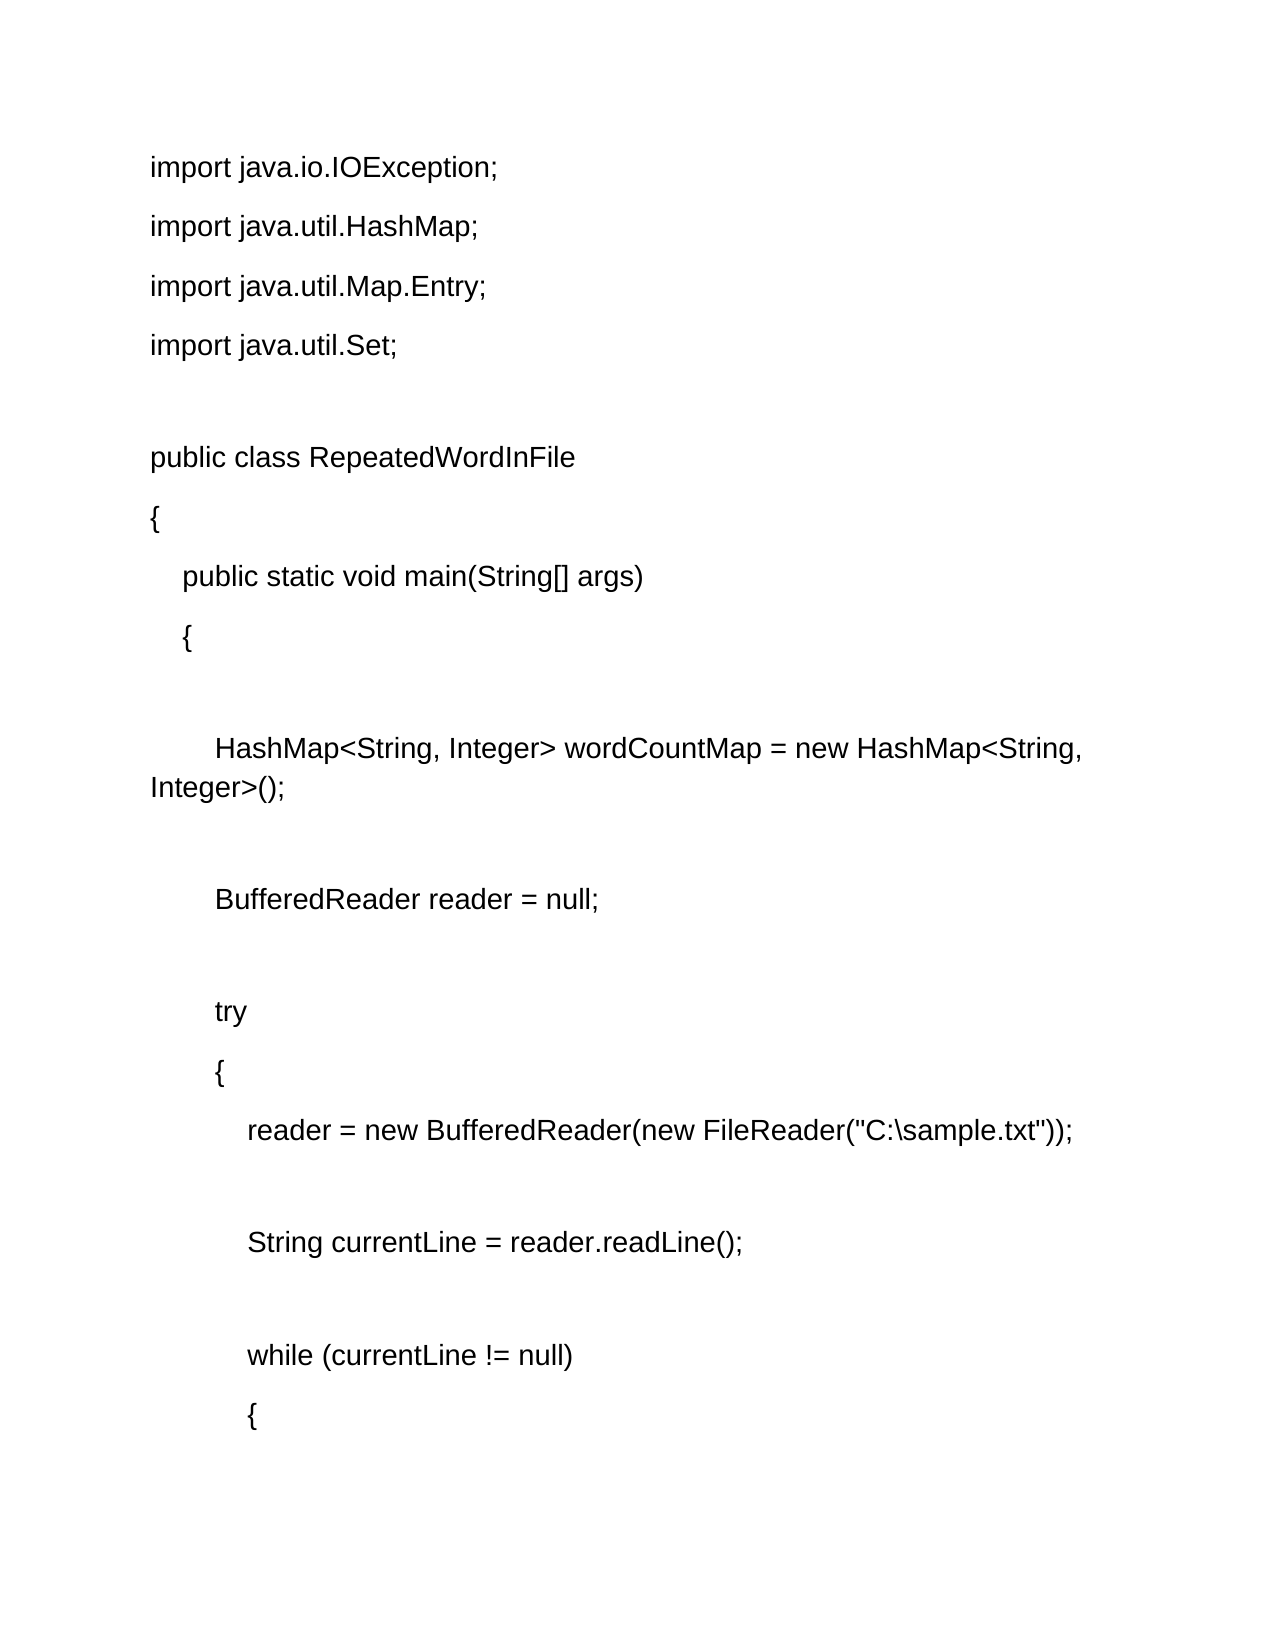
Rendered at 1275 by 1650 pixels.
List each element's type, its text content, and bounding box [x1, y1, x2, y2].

text BufferedReader reader = null; [150, 882, 1125, 916]
text reader = new BufferedReader(new FileReader("C:\sample.txt")); [150, 1113, 1125, 1147]
text try [150, 994, 1125, 1028]
text { [150, 1054, 1125, 1087]
text public static void main(String[] args) [150, 559, 1125, 593]
text import java.io.IOException; [150, 150, 1125, 183]
text import java.util.HashMap; [150, 209, 1125, 243]
text public class RepeatedWordInFile [150, 441, 1125, 474]
text import java.util.Map.Entry; [150, 269, 1125, 302]
text String currentLine = reader.readLine(); [150, 1226, 1125, 1259]
text HashMap<String, Integer> wordCountMap = new HashMap<String, Integer>(); [150, 731, 1125, 803]
text { [150, 1397, 1125, 1431]
text { [150, 619, 1125, 652]
text import java.util.Set; [150, 328, 1125, 362]
text { [150, 500, 1125, 533]
text while (currentLine != null) [150, 1338, 1125, 1371]
